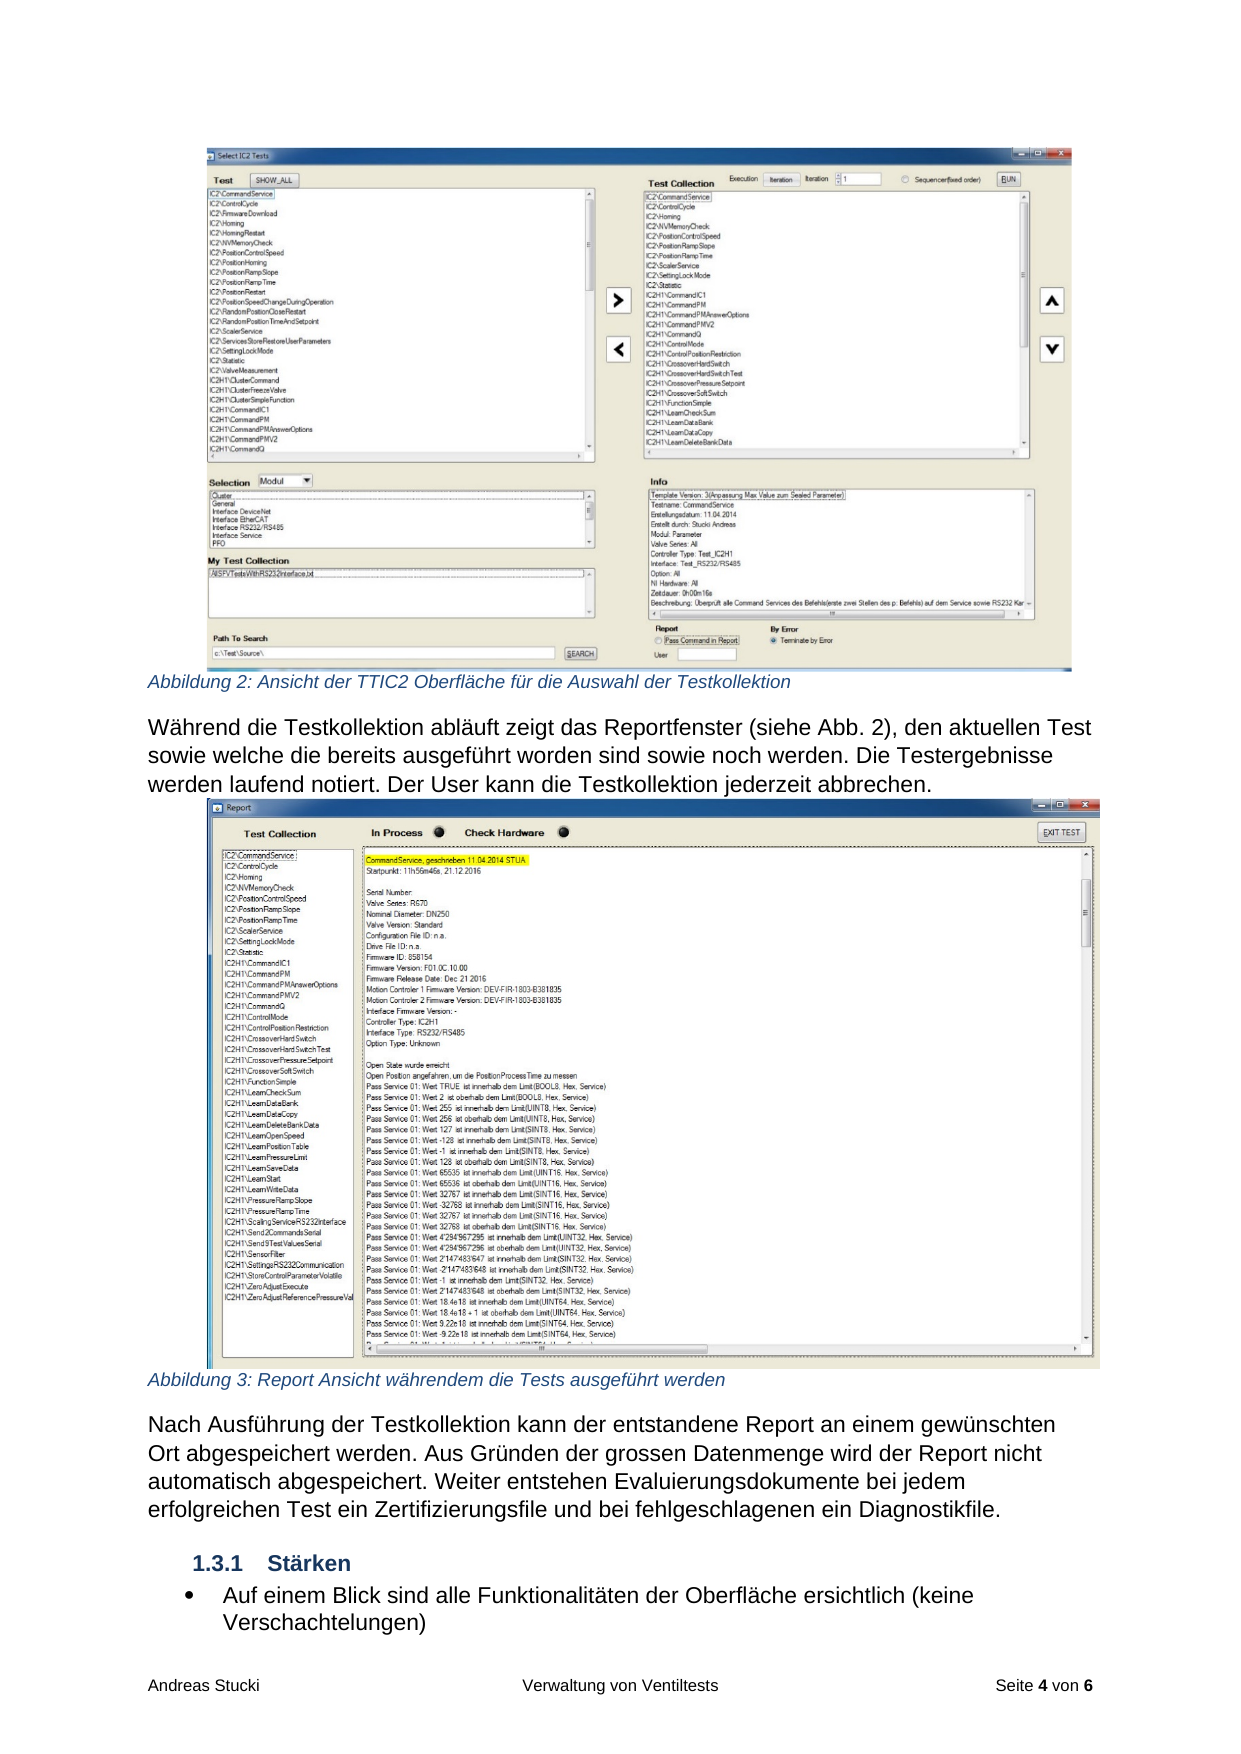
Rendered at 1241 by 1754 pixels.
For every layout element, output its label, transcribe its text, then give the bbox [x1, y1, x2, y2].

picture [206, 147, 1072, 672]
text Während die Testkollektion abläuft zeigt das Reportfenster (siehe Abb. 2), den aktuellen Test sowie welche die bereits ausgeführt worden sind sowie noch werden. Die Testergebnisse werden laufend notiert. Der User kann die Testkollektion jederzeit abbrechen. [148, 714, 1092, 797]
subtitle Stärken [192, 1550, 1092, 1576]
text Abbildung 3: Report Ansicht währendem die Tests ausgeführt werden [148, 1369, 1092, 1390]
list Auf einem Blick sind alle Funktionalitäten der Oberfläche ersichtlich (keine Verschachtelungen) [185, 1582, 1092, 1635]
text Nach Ausführung der Testkollektion kann der entstandene Report an einem gewünschten Ort abgespeichert werden. Aus Gründen der grossen Datenmenge wird der Report nicht automatisch abgespeichert. Weiter entstehen Evaluierungsdokumente bei jedem erfolgreichen Test ein Zertifizierungsfile und bei fehlgeschlagenen ein Diagnostikfile. [148, 1411, 1092, 1523]
picture [206, 798, 1100, 1369]
text Abbildung 2: Ansicht der TTIC2 Oberfläche für die Auswahl der Testkollektion [148, 671, 1092, 693]
